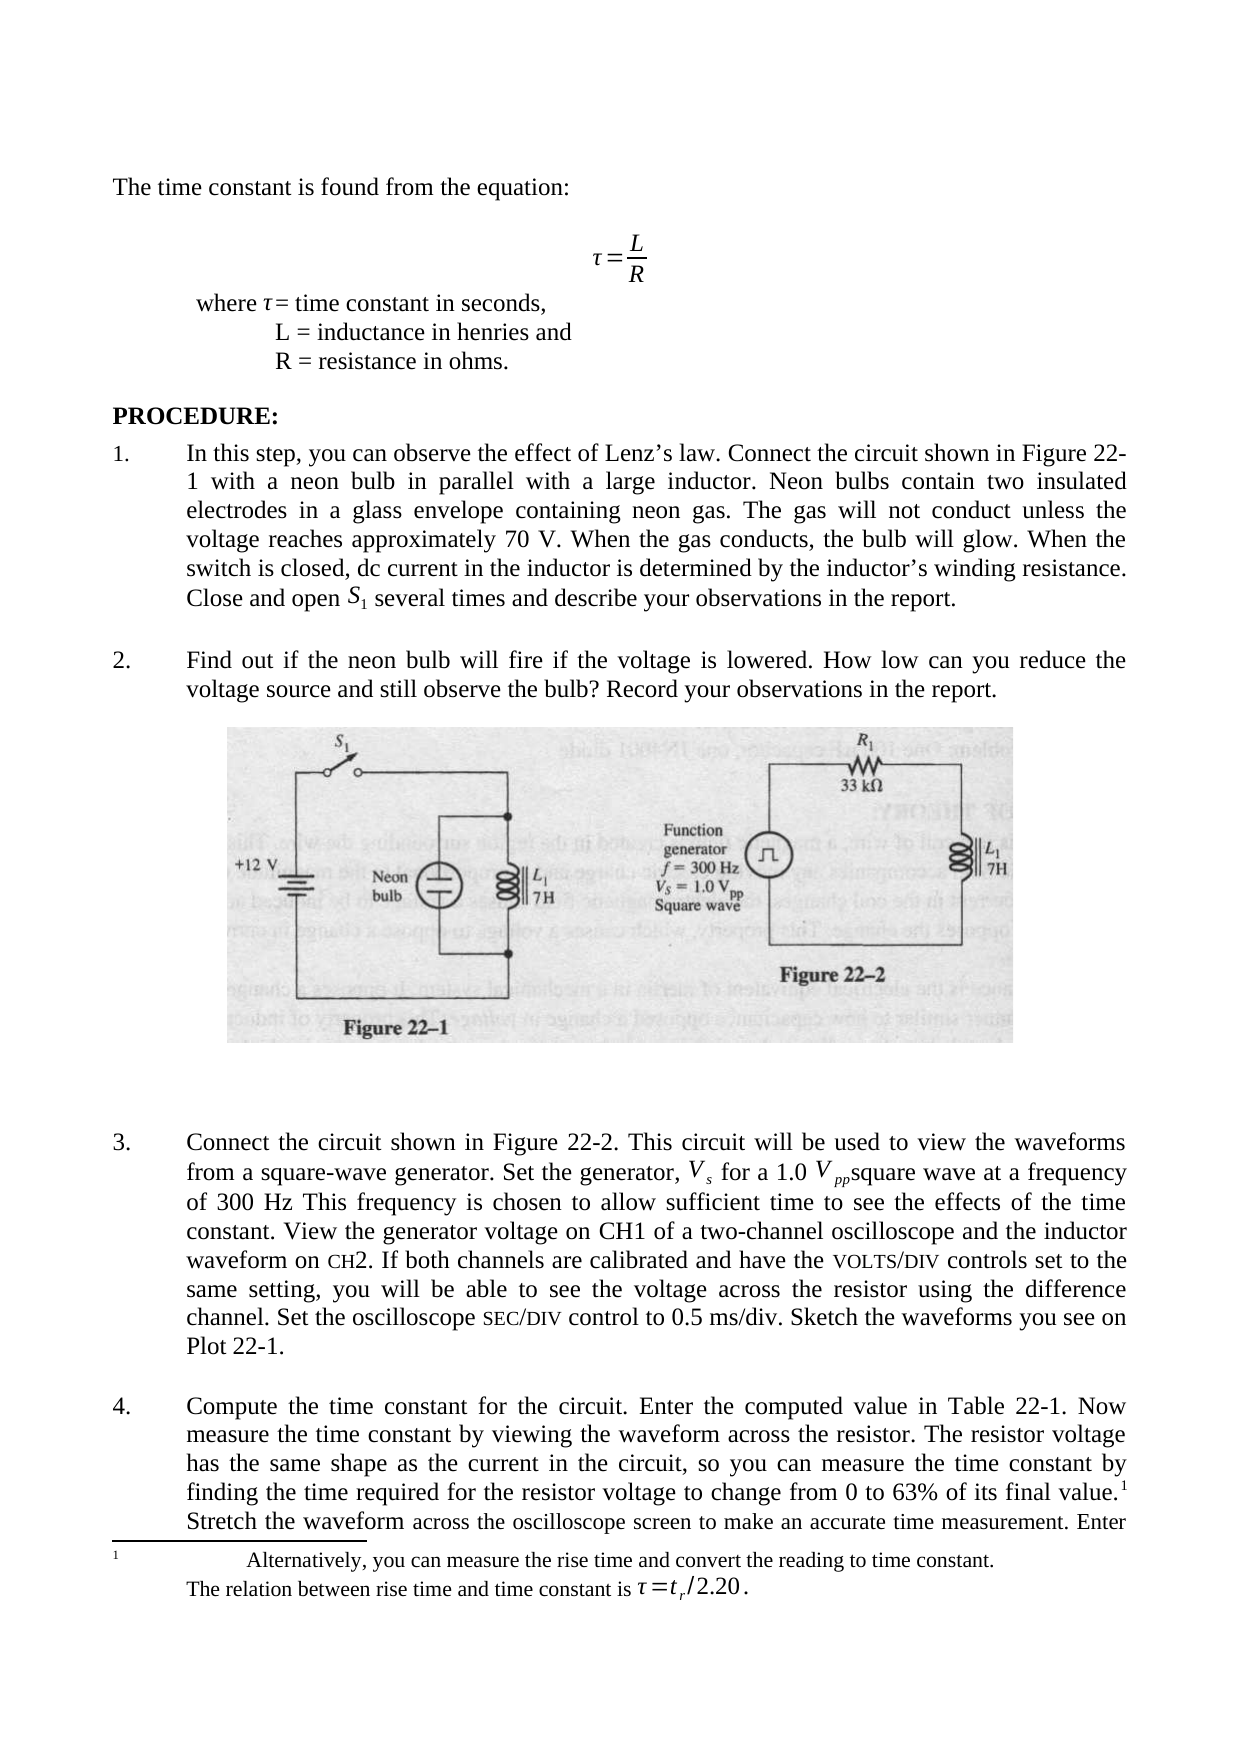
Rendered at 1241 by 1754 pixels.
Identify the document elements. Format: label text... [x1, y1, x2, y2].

text 1. In this step, you can observe the effect of Lenz’s law. Connect the circuit shown in Figure 22-1 with a neon bulb in parallel with a large inductor. Neon bulbs contain two insulated electrodes in a glass envelope containing neon gas. The gas will not conduct unless the voltage reaches approximately 70 V. When the gas conducts, the bulb will glow. When the switch is closed, dc current in the inductor is determined by the inductor’s winding resistance. Close and open several times and describe your observations in the report. [112, 438, 1128, 613]
text 3. Connect the circuit shown in Figure 22-2. This circuit will be used to view the waveforms from a square-wave generator. Set the generator, for a 1.0 square wave at a frequency of 300 Hz This frequency is chosen to allow sufficient time to see the effects of the time constant. View the generator voltage on CH1 of a two-channel oscilloscope and the inductor waveform on ch2. If both channels are calibrated and have the volts/div controls set to the same setting, you will be able to see the voltage across the resistor using the difference channel. Set the oscilloscope sec/div control to 0.5 ms/div. Sketch the waveforms you see on Plot 22-1. [112, 1127, 1128, 1360]
text R = resistance in ohms. [112, 346, 1128, 375]
text 2. Find out if the neon bulb will fire if the voltage is lowered. How low can you reduce the voltage source and still observe the bulb? Record your observations in the report. [112, 645, 1128, 703]
text The time constant is found from the equation: [112, 172, 1128, 201]
text L = inductance in henries and [112, 317, 1128, 346]
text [112, 1391, 1128, 1534]
text where = time constant in seconds, [112, 288, 1128, 317]
picture [227, 727, 1014, 1043]
text PROCEDURE: [112, 401, 1128, 430]
